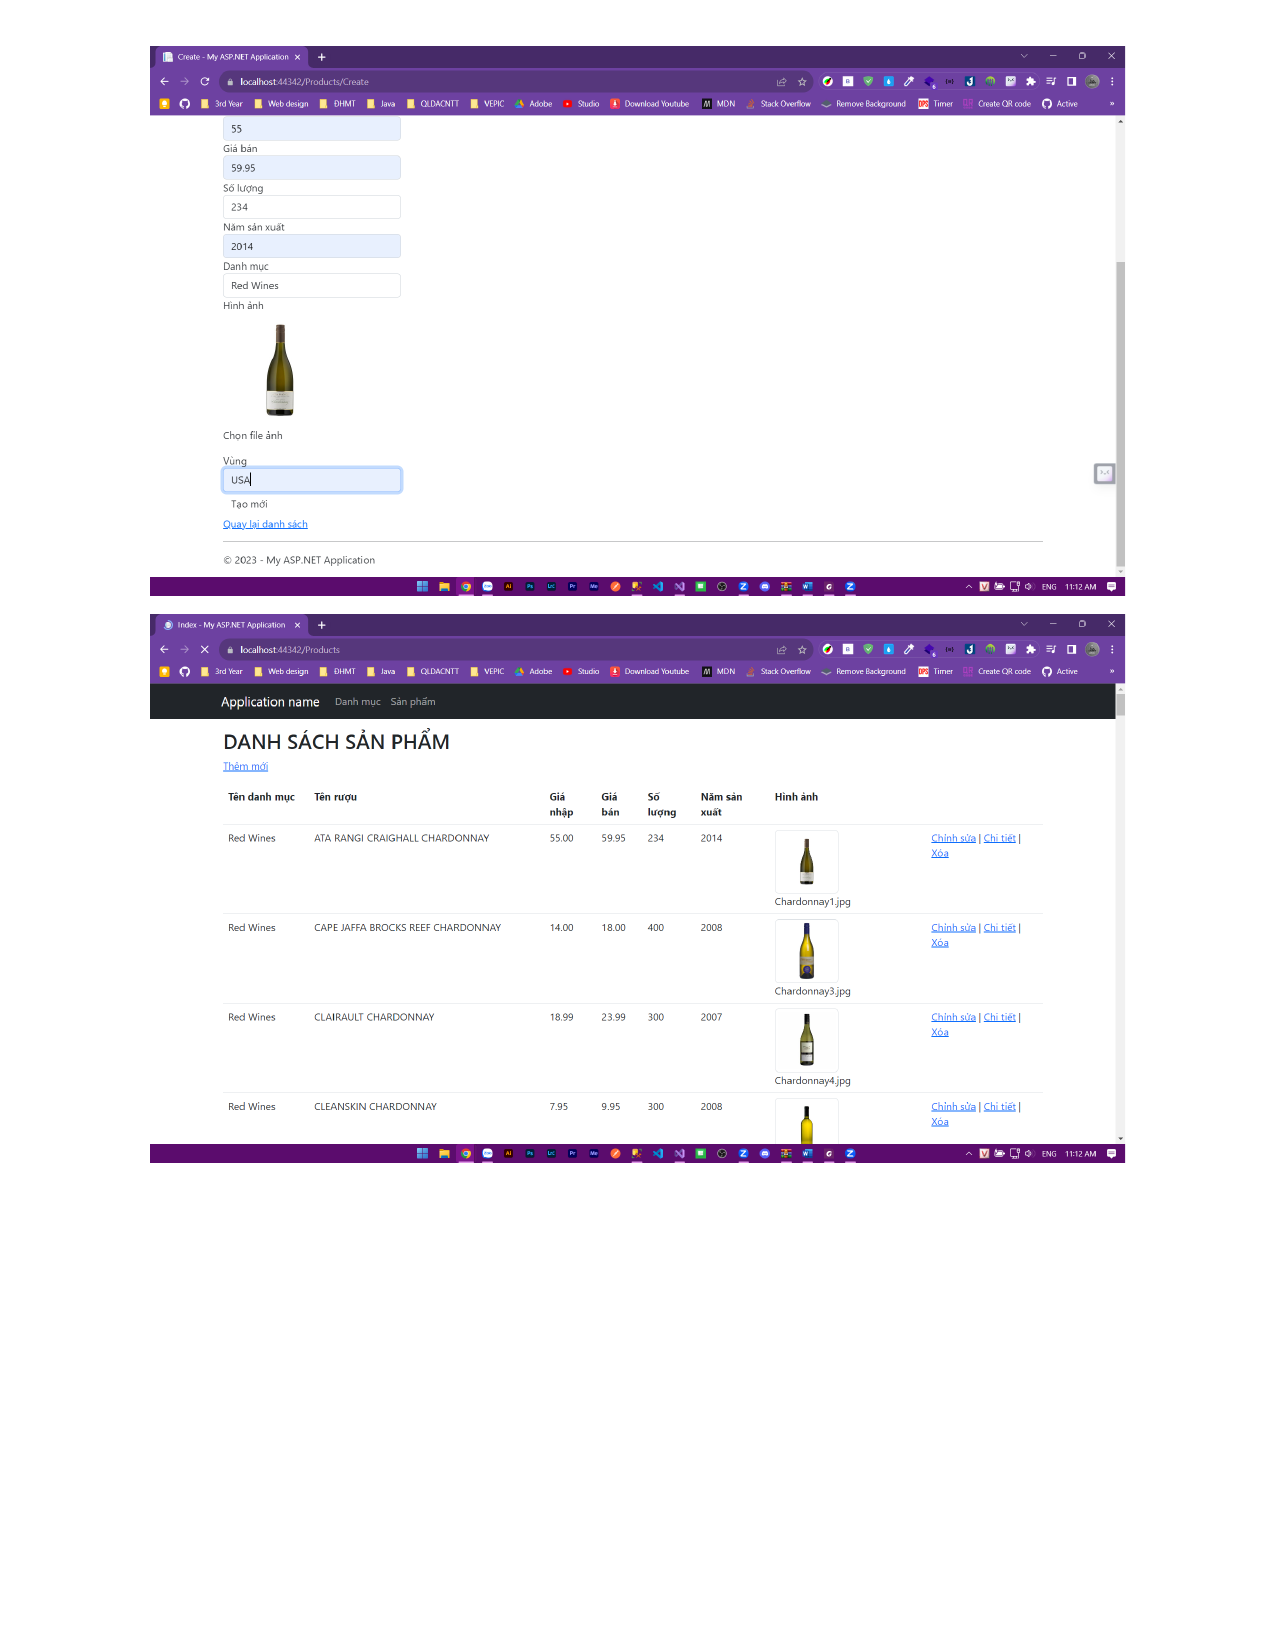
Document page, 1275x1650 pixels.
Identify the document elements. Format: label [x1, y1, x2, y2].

picture [150, 46, 1125, 596]
picture [150, 614, 1125, 1163]
